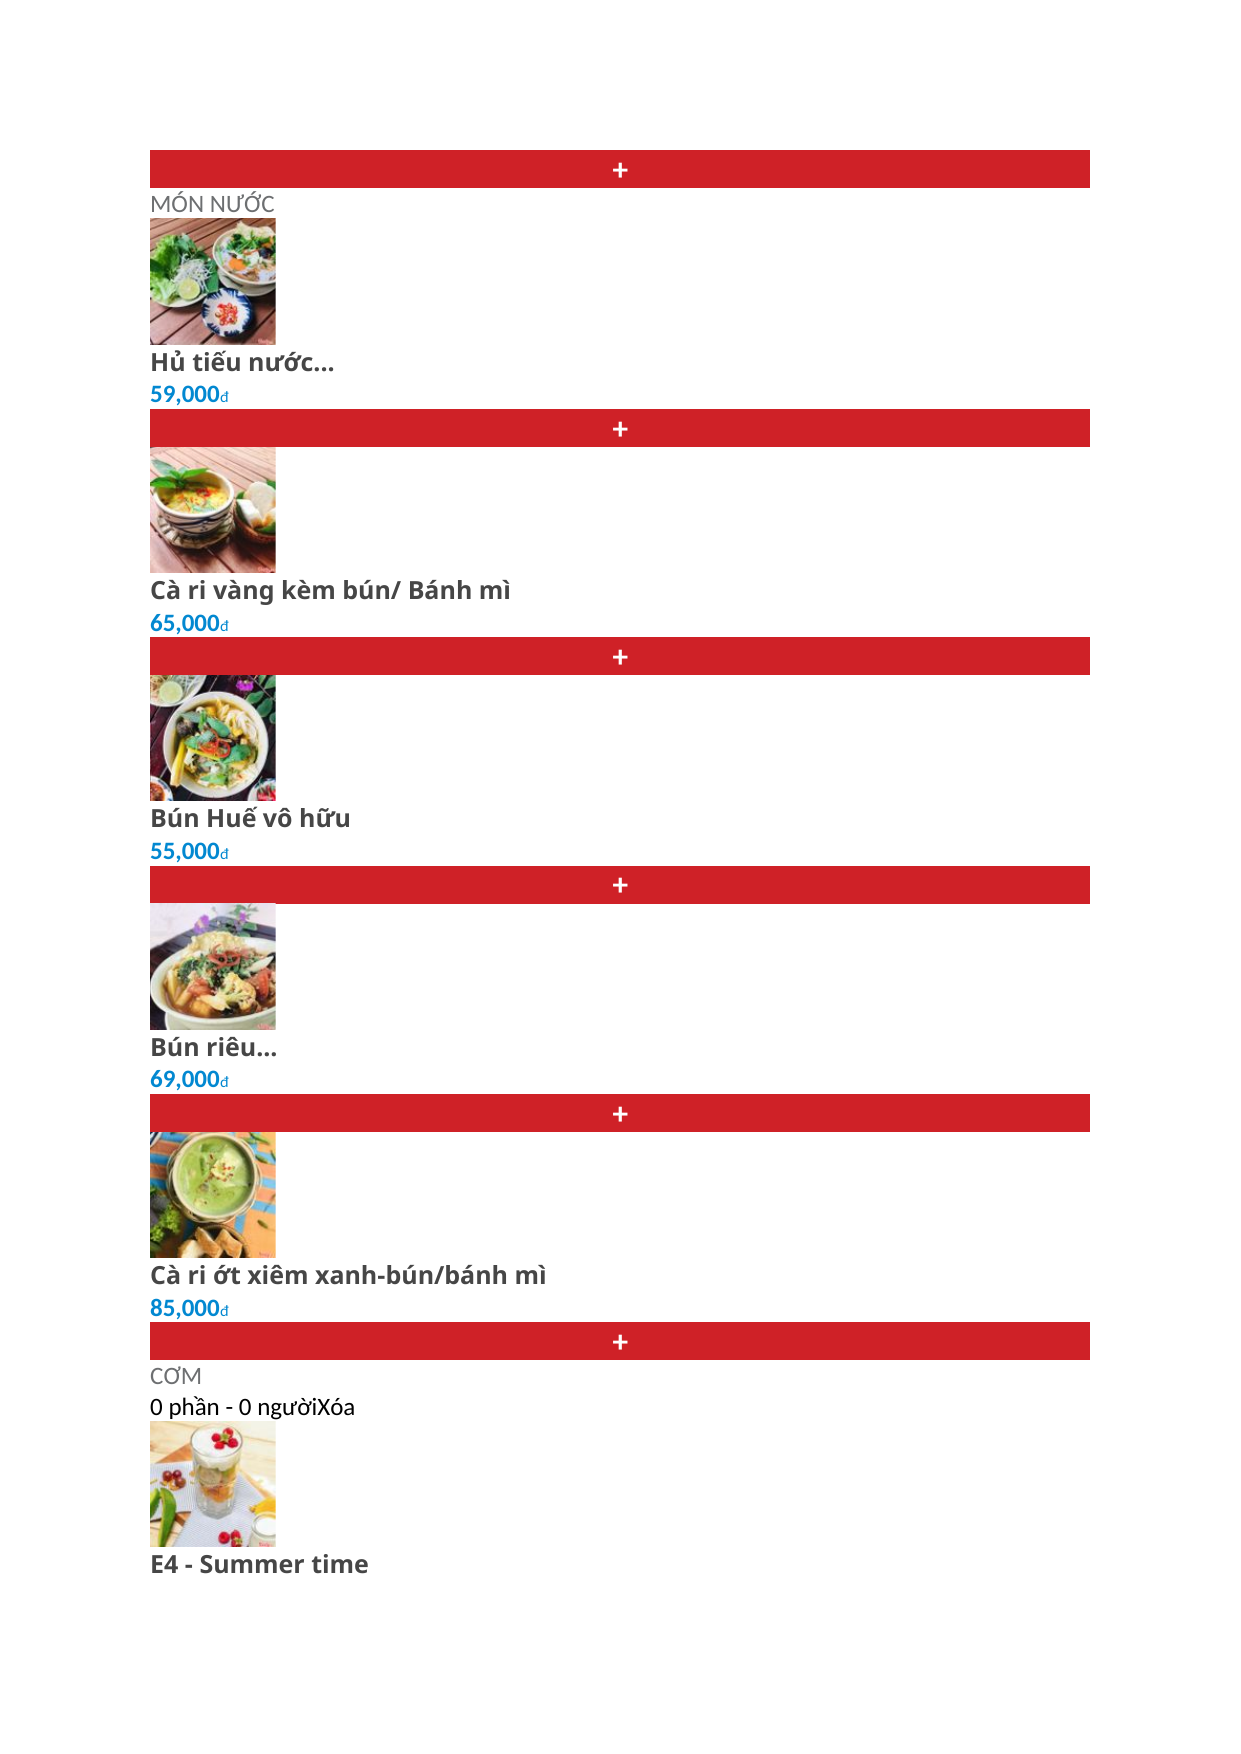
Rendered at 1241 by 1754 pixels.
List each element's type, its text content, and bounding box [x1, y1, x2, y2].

text + [150, 637, 1090, 675]
text 55,000đ [150, 835, 1090, 866]
subtitle Hủ tiếu nước... [150, 344, 1090, 378]
text 59,000đ [150, 378, 1090, 409]
picture [150, 903, 276, 1030]
picture [150, 1132, 276, 1258]
picture [150, 675, 276, 801]
text + [150, 1322, 1090, 1360]
text 0 phần - 0 ngườiXóa [150, 1391, 1090, 1421]
picture [150, 447, 276, 573]
text CƠM [150, 1360, 1090, 1391]
text 85,000đ [150, 1292, 1090, 1322]
text 69,000đ [150, 1063, 1090, 1094]
text MÓN NƯỚC [150, 188, 1090, 219]
picture [150, 1421, 276, 1547]
text 65,000đ [150, 607, 1090, 637]
picture [150, 218, 276, 345]
text + [150, 866, 1090, 904]
text + [150, 409, 1090, 447]
subtitle E4 - Summer time [150, 1547, 1090, 1581]
text + [150, 1094, 1090, 1132]
subtitle Bún riêu... [150, 1029, 1090, 1063]
subtitle Cà ri vàng kèm bún/ Bánh mì [150, 573, 1090, 607]
text + [150, 150, 1090, 188]
subtitle Cà ri ớt xiêm xanh-bún/bánh mì [150, 1258, 1090, 1292]
subtitle Bún Huế vô hữu [150, 801, 1090, 835]
